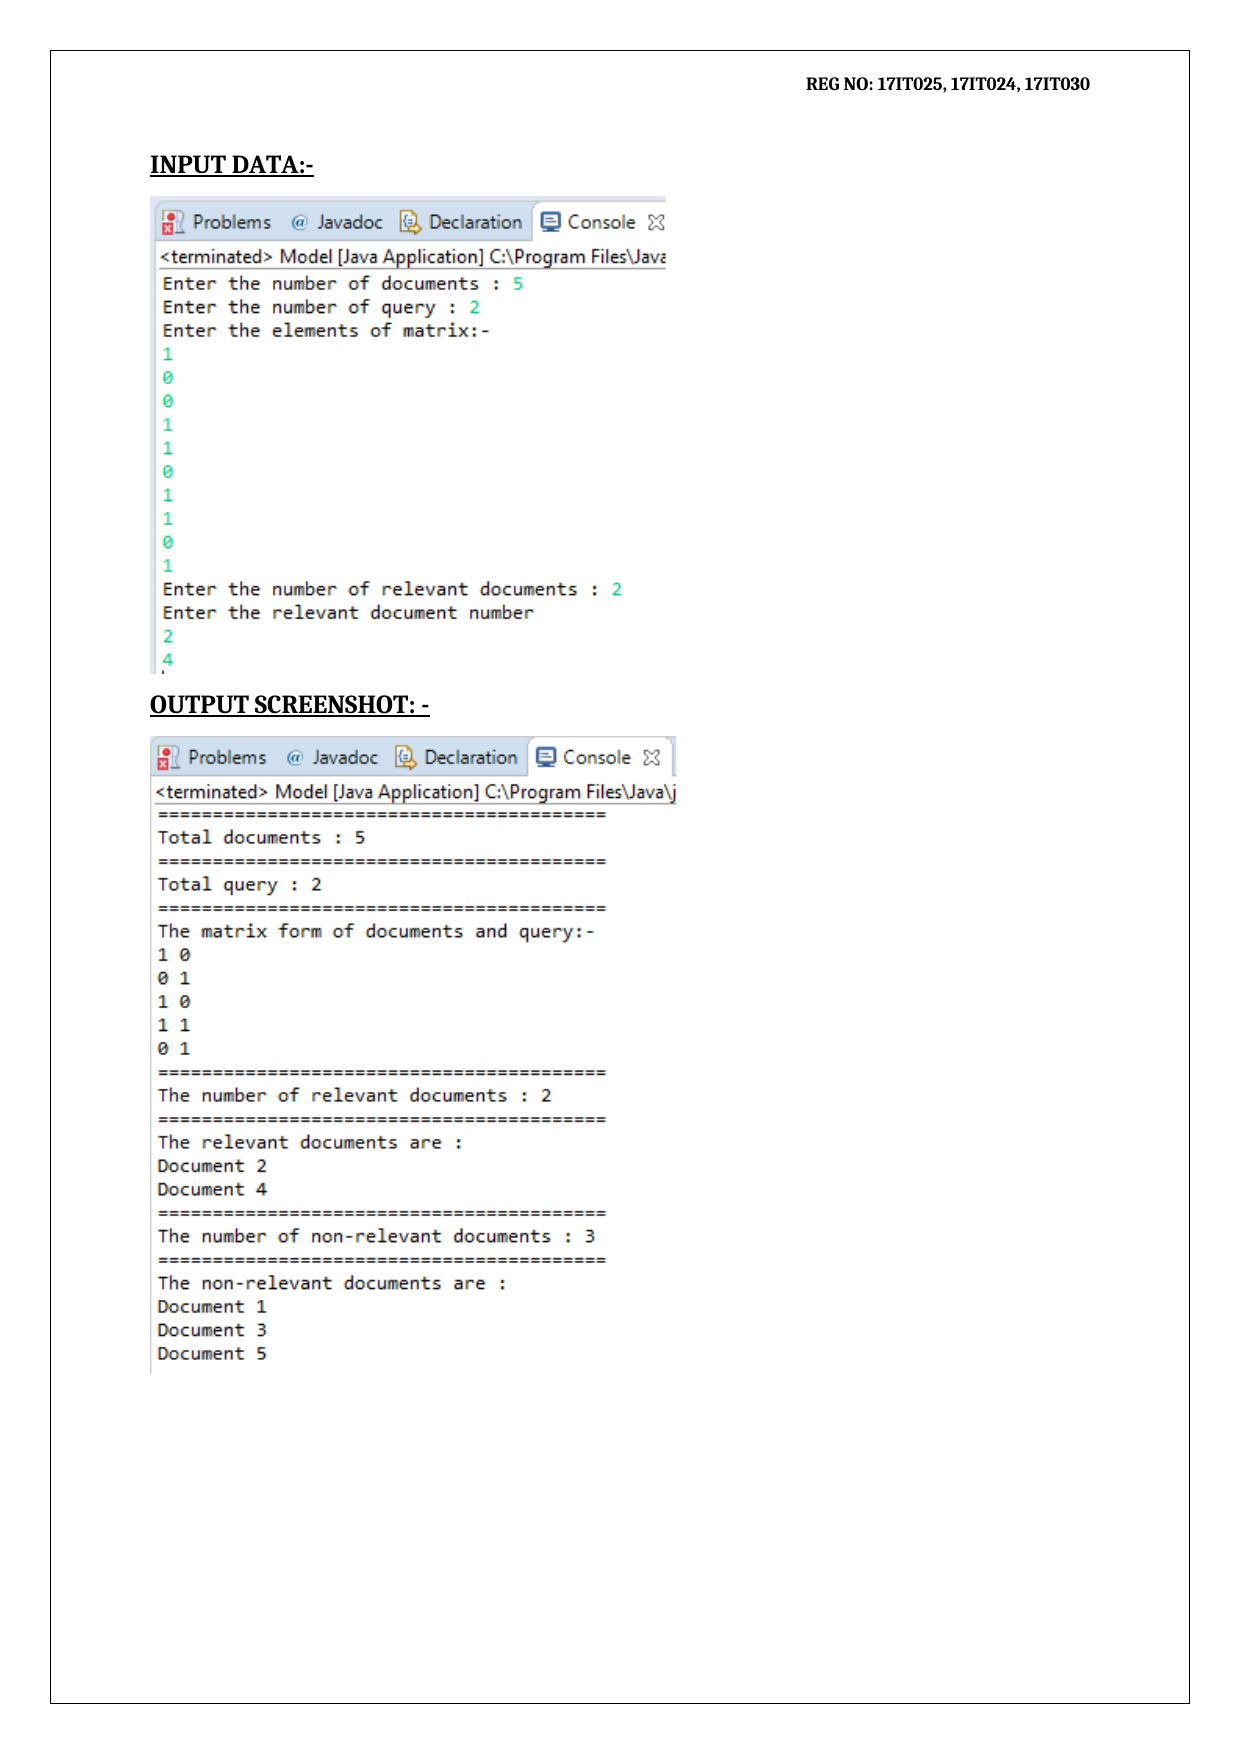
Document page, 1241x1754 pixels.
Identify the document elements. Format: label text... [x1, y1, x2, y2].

picture [150, 736, 677, 1374]
text INPUT DATA:- [150, 150, 1090, 180]
picture [150, 196, 666, 674]
text OUTPUT SCREENSHOT: - [150, 690, 1090, 720]
